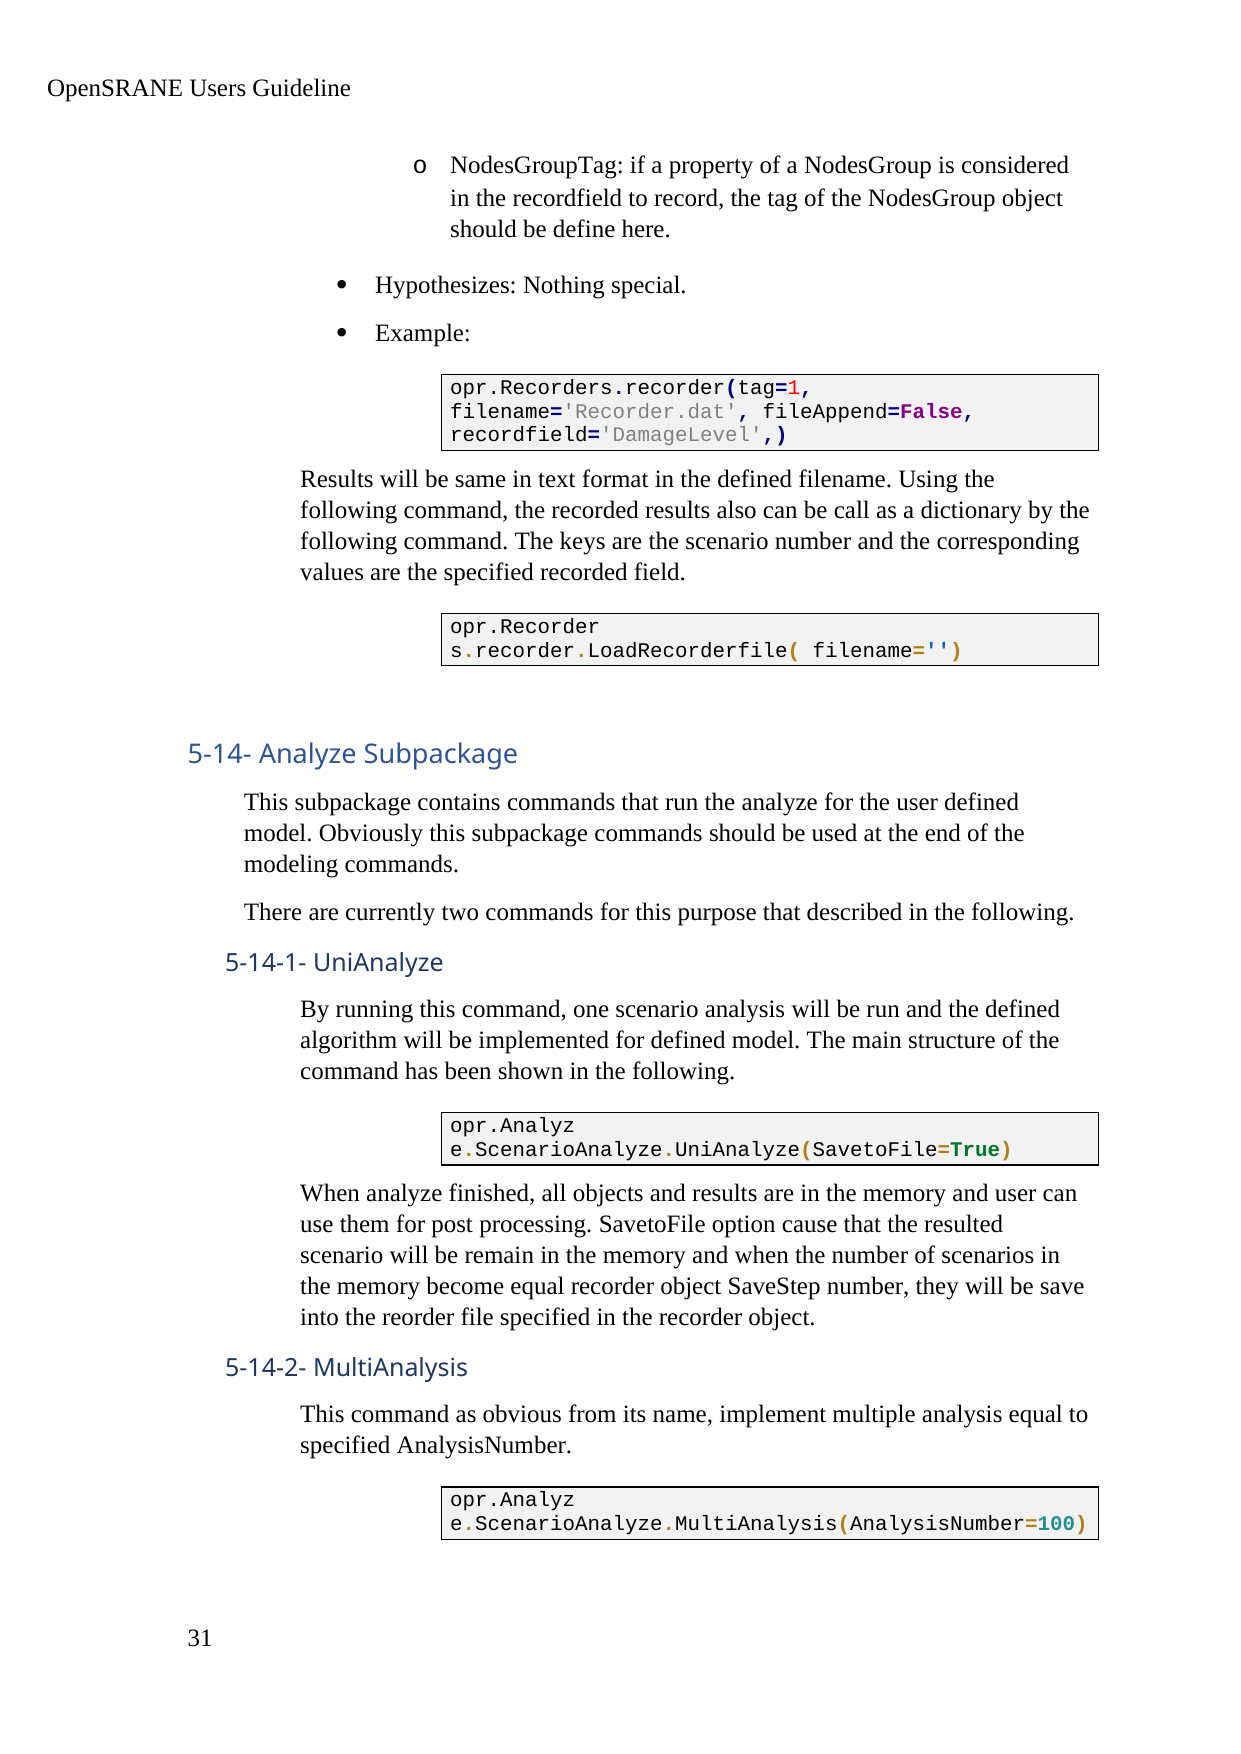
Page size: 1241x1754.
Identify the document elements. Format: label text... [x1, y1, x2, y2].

text There are currently two commands for this purpose that described in the following. [244, 897, 1090, 926]
text opr.Recorders.recorder(tag=1, filename='Recorder.dat', fileAppend=False, recordfield='DamageLevel',) [442, 375, 1098, 450]
subtitle MultiAnalysis [225, 1350, 1090, 1384]
text This subpackage contains commands that run the analyze for the user defined model. Obviously this subpackage commands should be used at the end of the modeling commands. [244, 787, 1090, 878]
subtitle UniAnalyze [225, 945, 1090, 979]
text opr.Analyze.ScenarioAnalyze.UniAnalyze(SavetoFile=True) [442, 1113, 1098, 1164]
text This command as obvious from its name, implement multiple analysis equal to specified AnalysisNumber. [300, 1399, 1090, 1459]
subtitle Analyze Subpackage [187, 735, 1090, 772]
list Example: [337, 318, 1090, 347]
list NodesGroupTag: if a property of a NodesGroup is considered in the recordfield to record, the tag of the NodesGroup object should be define here. [412, 150, 1090, 243]
text By running this command, one scenario analysis will be run and the defined algorithm will be implemented for defined model. The main structure of the command has been shown in the following. [300, 994, 1090, 1085]
text When analyze finished, all objects and results are in the memory and user can use them for post processing. SavetoFile option cause that the resulted scenario will be remain in the memory and when the number of scenarios in the memory become equal recorder object SaveStep number, they will be save into the reorder file specified in the recorder object. [300, 1178, 1090, 1331]
text opr.Analyze.ScenarioAnalyze.MultiAnalysis(AnalysisNumber=100) [442, 1488, 1098, 1539]
list Hypothesizes: Nothing special. [337, 270, 1090, 299]
text Results will be same in text format in the defined filename. Using the following command, the recorded results also can be call as a dictionary by the following command. The keys are the scenario number and the corresponding values are the specified recorded field. [300, 464, 1090, 586]
text opr.Recorders.recorder.LoadRecorderfile( filename='') [442, 614, 1098, 665]
